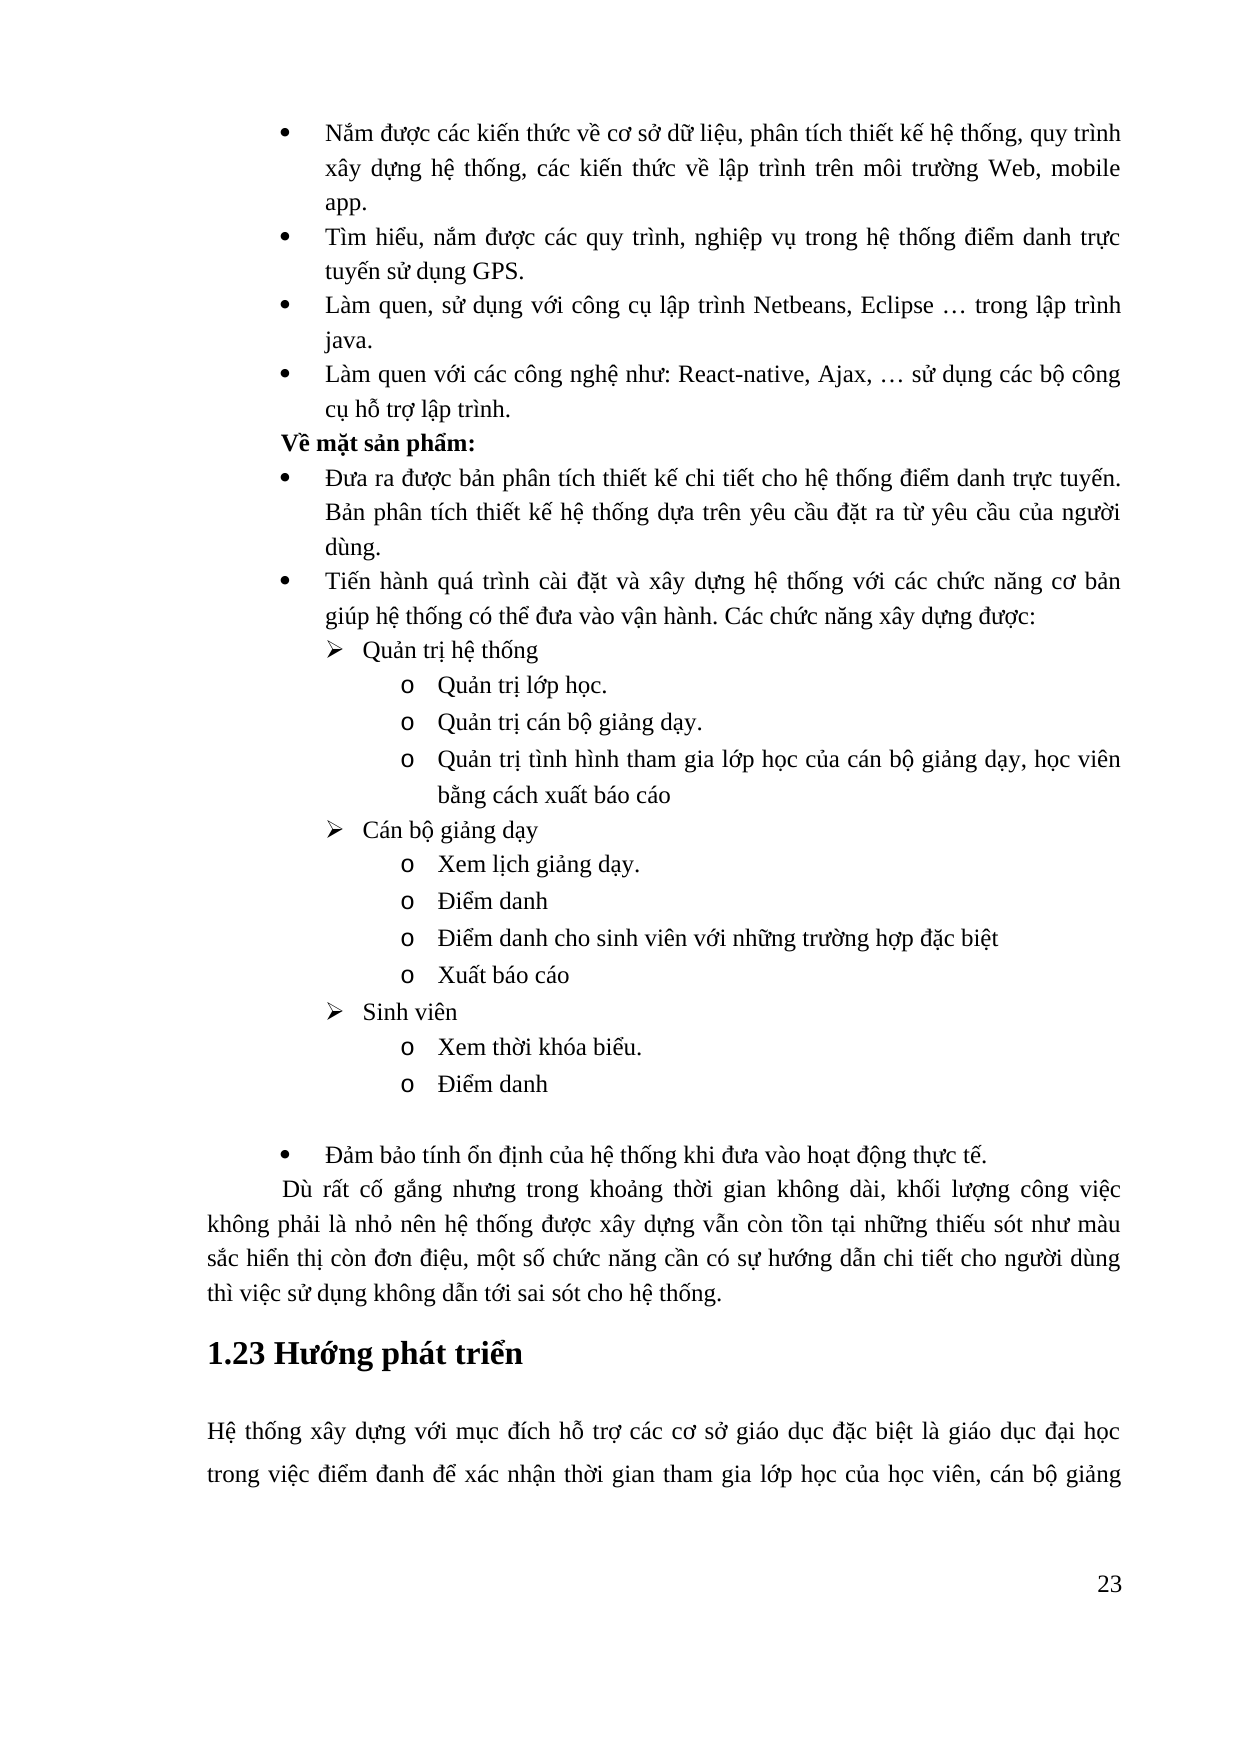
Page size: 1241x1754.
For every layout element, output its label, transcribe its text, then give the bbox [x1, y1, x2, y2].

list Điểm danh [400, 1069, 1122, 1099]
list Quản trị cán bộ giảng dạy. [400, 707, 1122, 738]
list Tìm hiểu, nắm được các quy trình, nghiệp vụ trong hệ thống điểm danh trực tuyến sử dụng GPS. [281, 222, 1122, 285]
list Làm quen, sử dụng với công cụ lập trình Netbeans, Eclipse … trong lập trình java. [281, 291, 1122, 354]
list Đảm bảo tính ổn định của hệ thống khi đưa vào hoạt động thực tế. [281, 1140, 1122, 1169]
list Nắm được các kiến thức về cơ sở dữ liệu, phân tích thiết kế hệ thống, quy trình xây dựng hệ thống, các kiến thức về lập trình trên môi trường Web, mobile app. [281, 118, 1122, 216]
subtitle Hướng phát triển [207, 1333, 1122, 1372]
list Quản trị tình hình tham gia lớp học của cán bộ giảng dạy, học viên bằng cách xuất báo cáo [400, 744, 1122, 809]
list Quản trị lớp học. [400, 670, 1122, 701]
list Xem thời khóa biểu. [400, 1032, 1122, 1062]
text Về mặt sản phẩm: [207, 428, 1122, 457]
list Điểm danh cho sinh viên với những trường hợp đặc biệt [400, 923, 1122, 954]
list Quản trị hệ thống [325, 635, 1122, 664]
list Điểm danh [400, 886, 1122, 917]
list Tiến hành quá trình cài đặt và xây dựng hệ thống với các chức năng cơ bản giúp hệ thống có thể đưa vào vận hành. Các chức năng xây dựng được: [281, 566, 1122, 629]
list Cán bộ giảng dạy [325, 815, 1122, 843]
text Dù rất cố gắng nhưng trong khoảng thời gian không dài, khối lượng công việc không phải là nhỏ nên hệ thống được xây dựng vẫn còn tồn tại những thiếu sót như màu sắc hiển thị còn đơn điệu, một số chức năng cần có sự hướng dẫn chi tiết cho người dùng thì việc sử dụng không dẫn tới sai sót cho hệ thống. [207, 1174, 1122, 1307]
list Xuất báo cáo [400, 960, 1122, 991]
list Xem lịch giảng dạy. [400, 849, 1122, 880]
list Sinh viên [325, 997, 1122, 1026]
list Đưa ra được bản phân tích thiết kế chi tiết cho hệ thống điểm danh trực tuyến. Bản phân tích thiết kế hệ thống dựa trên yêu cầu đặt ra từ yêu cầu của người dùng. [281, 463, 1122, 561]
list Làm quen với các công nghệ như: React-native, Ajax, … sử dụng các bộ công cụ hỗ trợ lập trình. [281, 359, 1122, 423]
